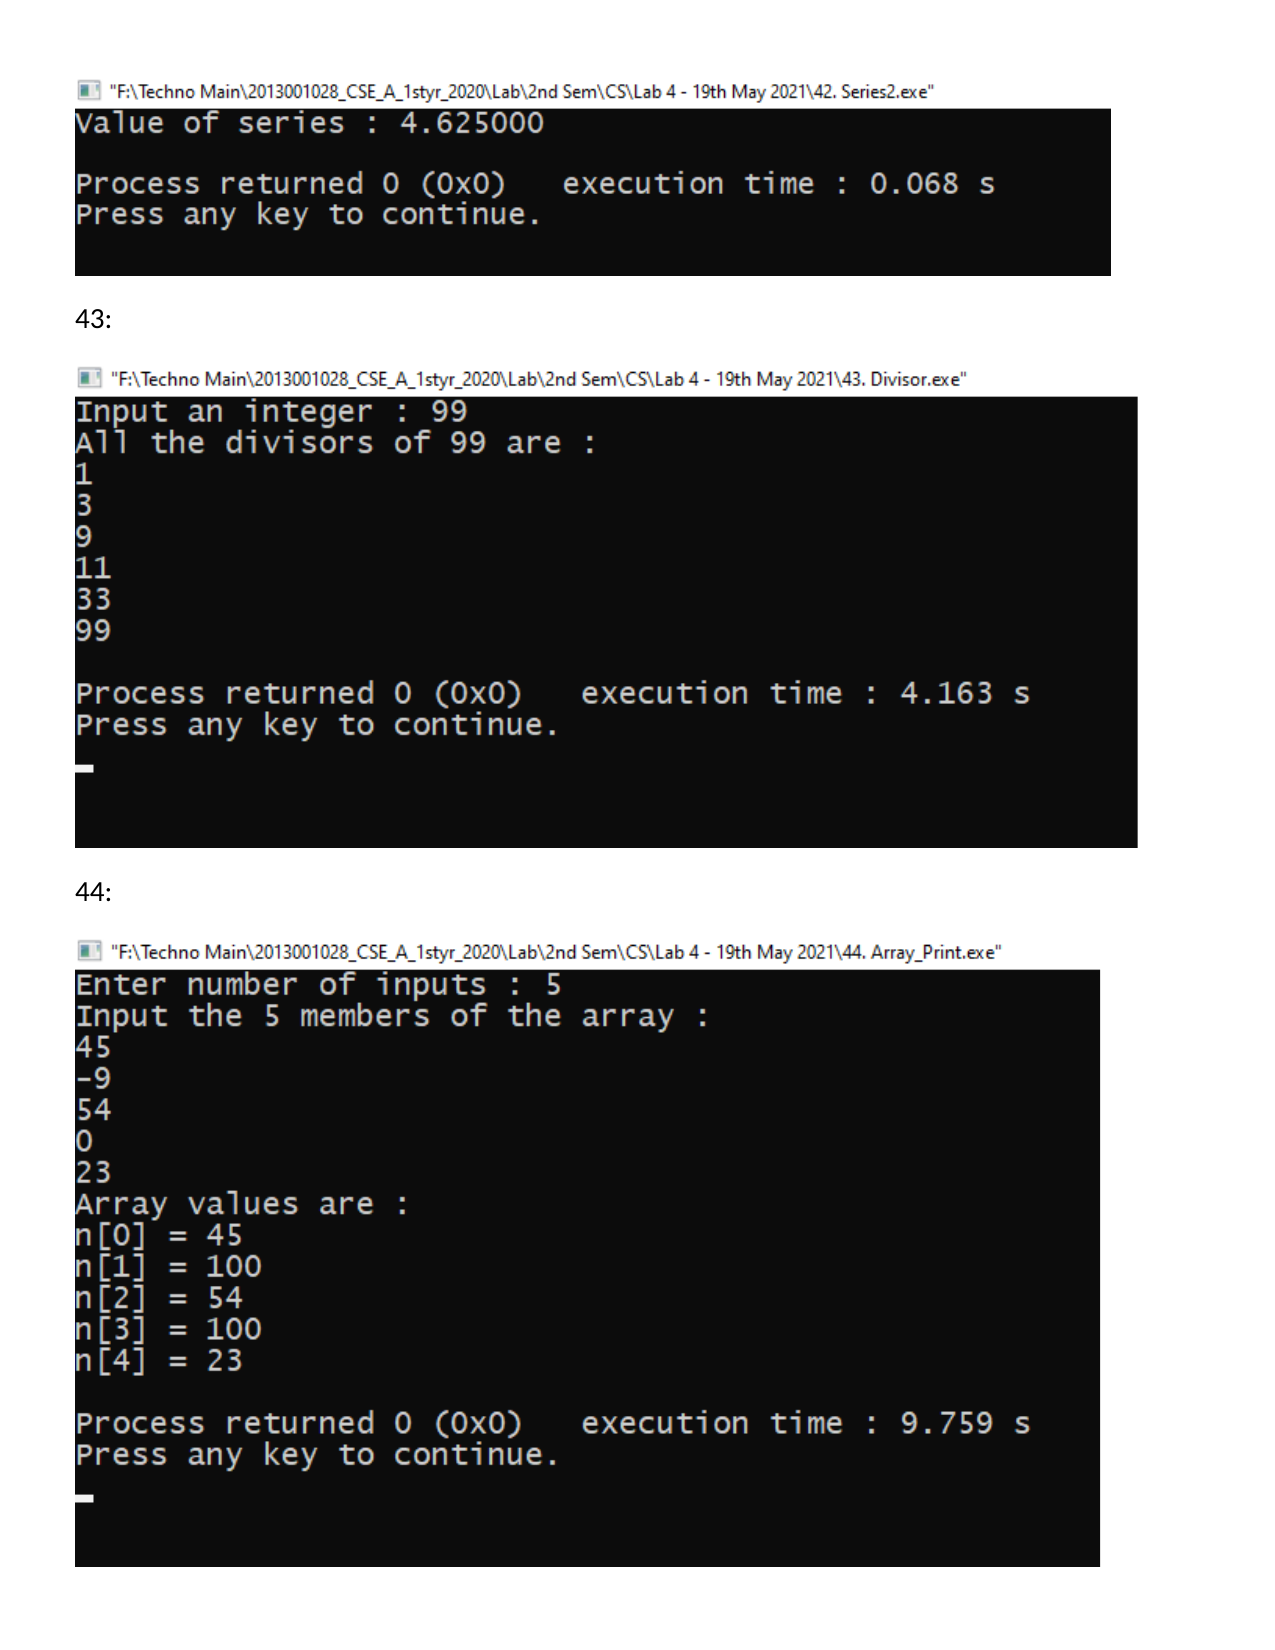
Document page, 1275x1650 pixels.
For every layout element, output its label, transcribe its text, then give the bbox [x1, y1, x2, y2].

picture [75, 934, 1100, 1567]
picture [75, 75, 1111, 276]
text 43: [75, 300, 1200, 336]
picture [75, 362, 1138, 848]
text 44: [75, 873, 1200, 909]
